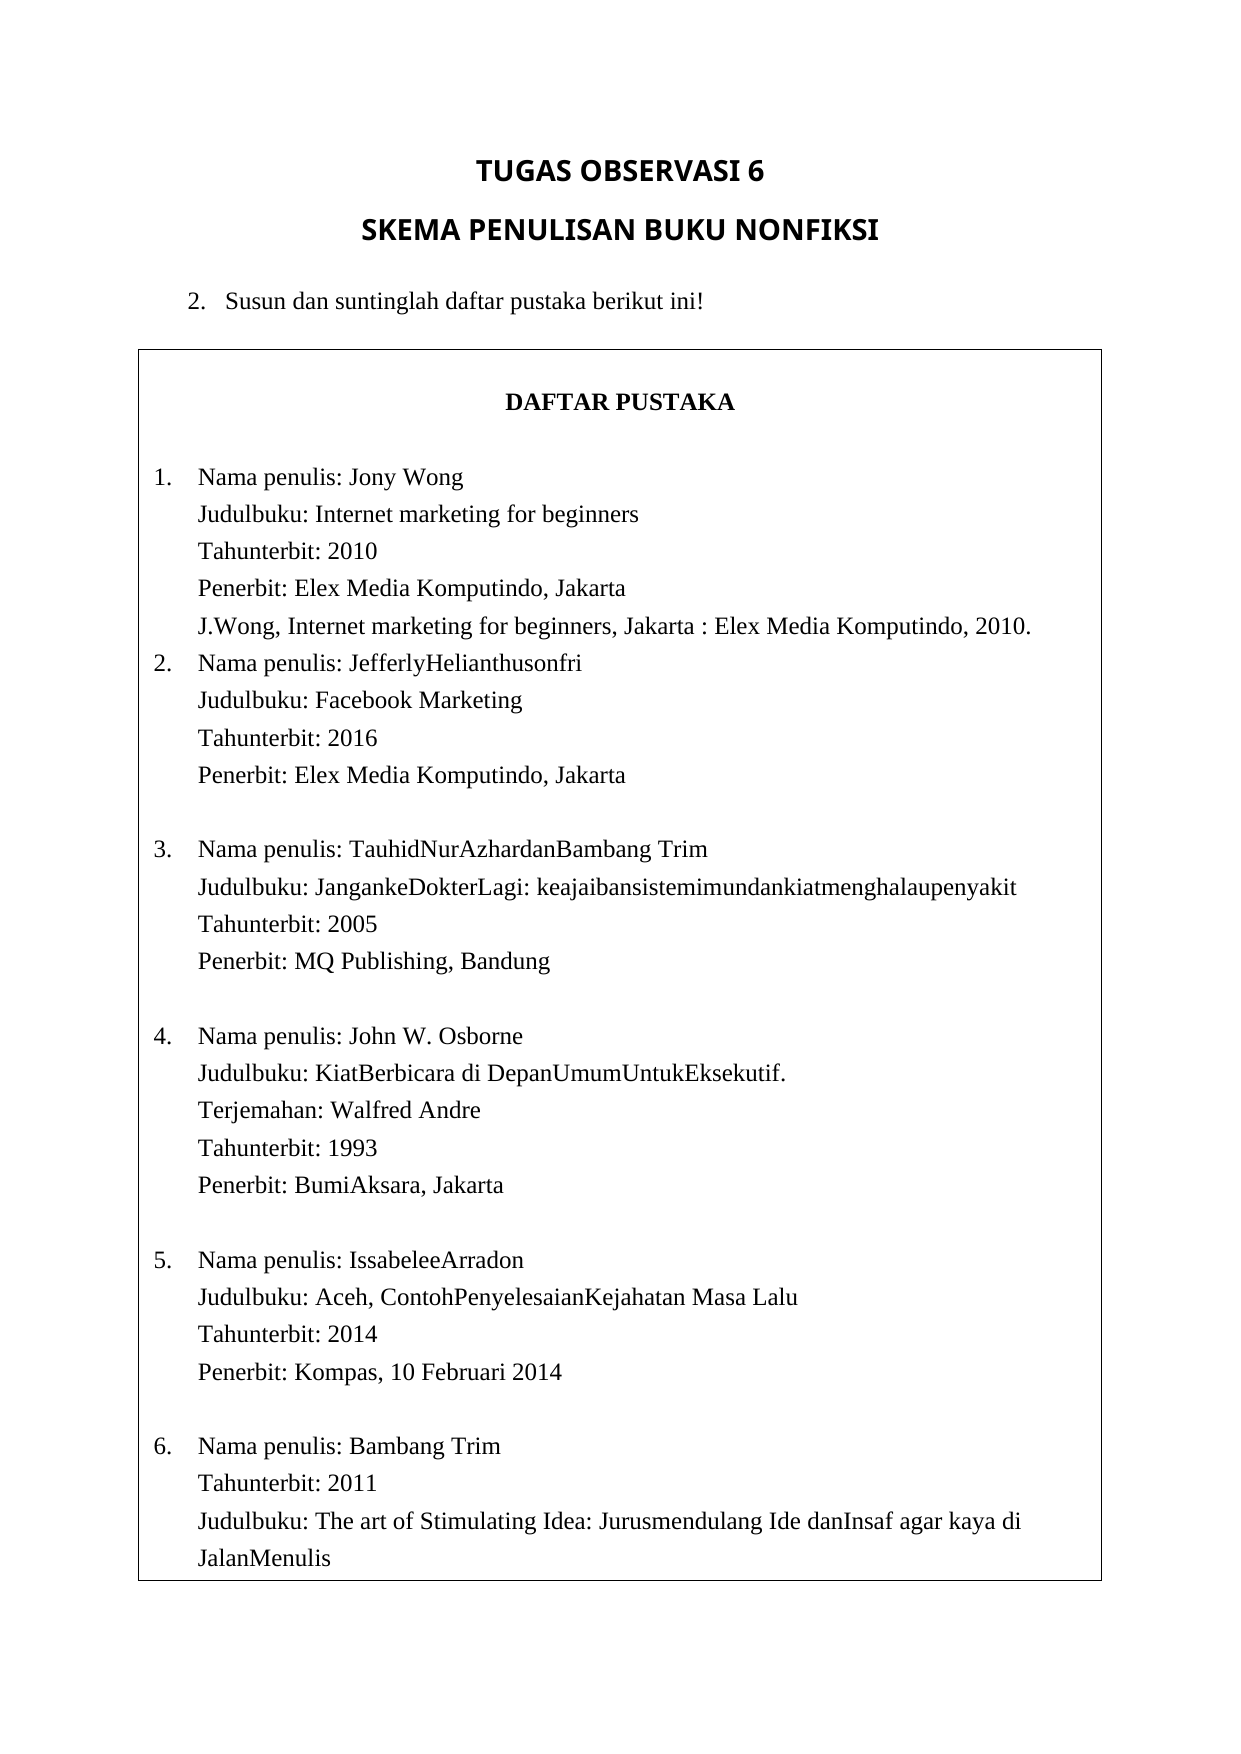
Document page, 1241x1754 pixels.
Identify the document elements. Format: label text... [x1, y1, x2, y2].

text SKEMA PENULISAN BUKU NONFIKSI [150, 209, 1090, 249]
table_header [139, 350, 1101, 1580]
list Susun dan suntinglah daftar pustaka berikut ini! [187, 286, 1090, 315]
text TUGAS OBSERVASI 6 [150, 150, 1090, 190]
